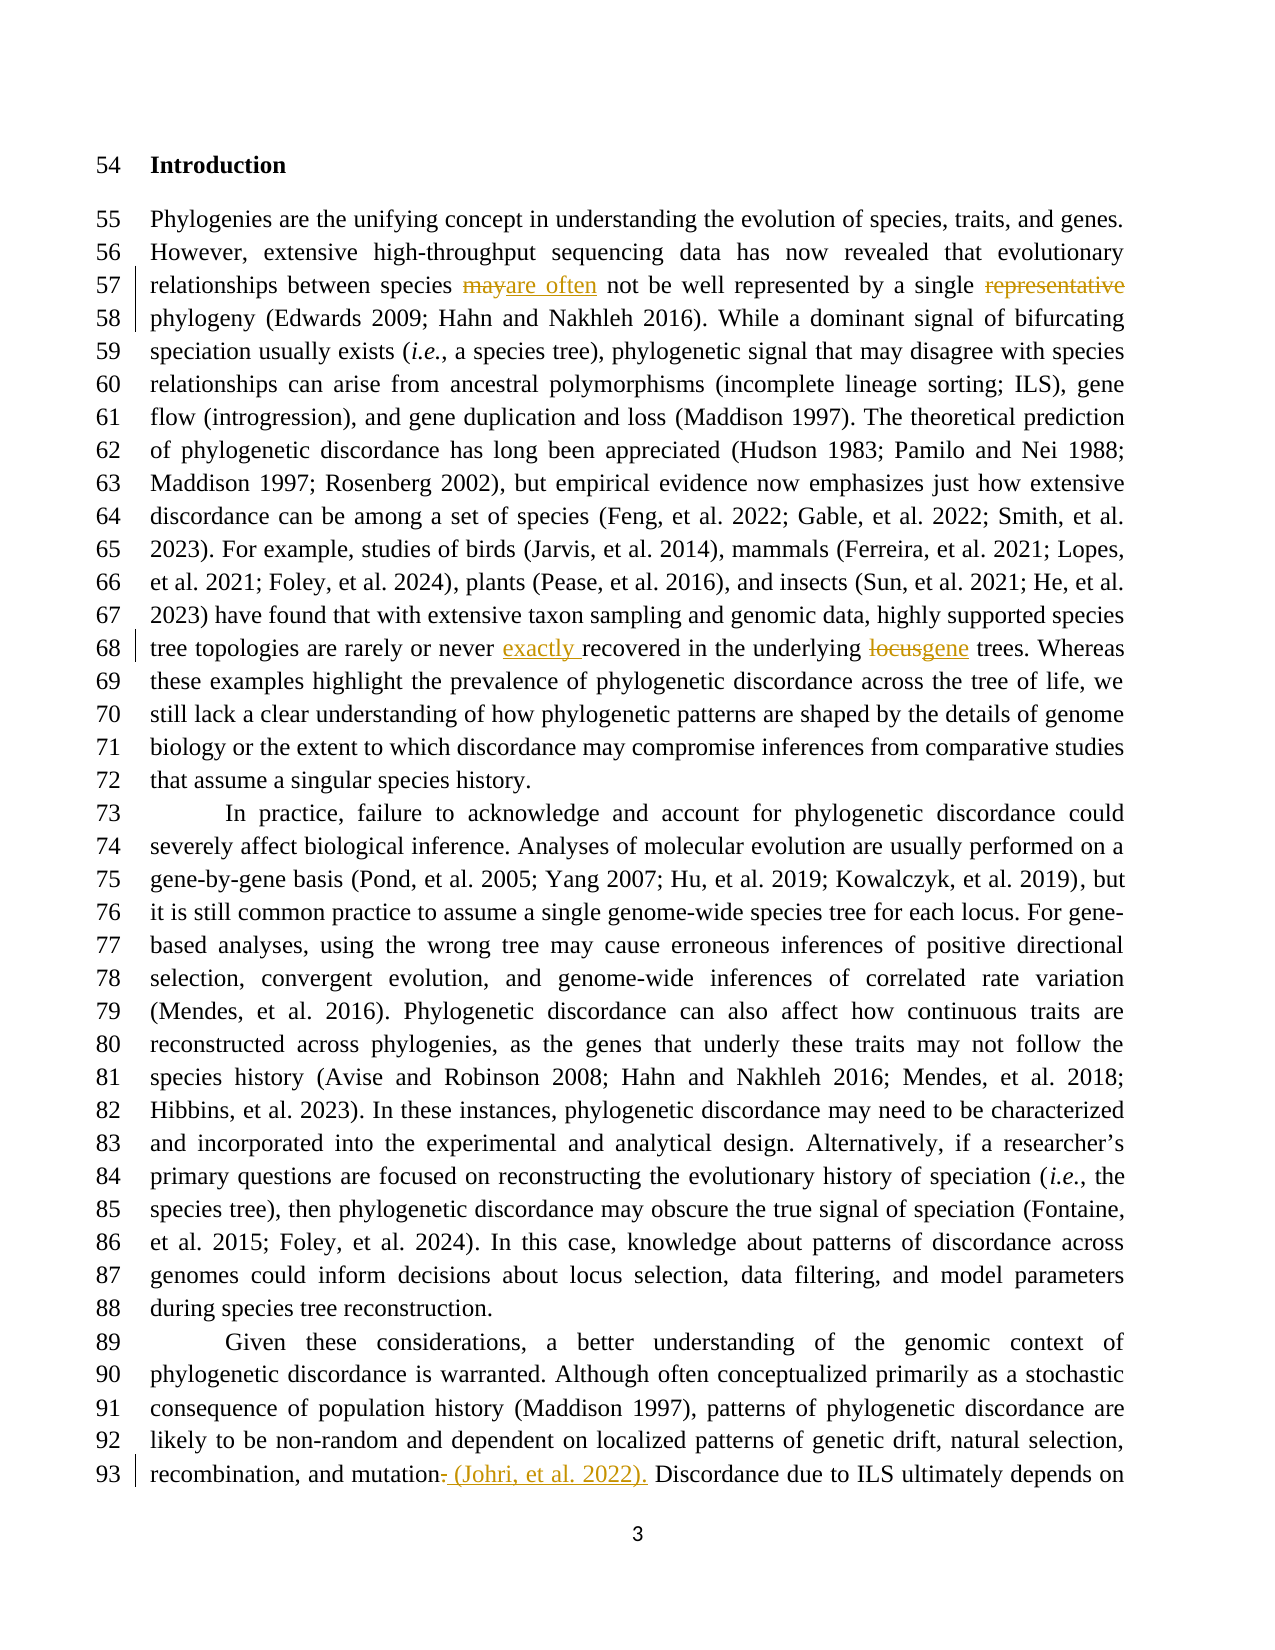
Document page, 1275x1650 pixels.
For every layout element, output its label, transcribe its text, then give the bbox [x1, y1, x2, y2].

text In practice, failure to acknowledge and account for phylogenetic discordance could severely affect biological inference. Analyses of molecular evolution are usually performed on a gene-by-gene basis (Pond, et al. 2005; Yang 2007; Hu, et al. 2019; Kowalczyk, et al. 2019), but it is still common practice to assume a single genome-wide species tree for each locus. For gene-based analyses, using the wrong tree may cause erroneous inferences of positive directional selection, convergent evolution, and genome-wide inferences of correlated rate variation (Mendes, et al. 2016). Phylogenetic discordance can also affect how continuous traits are reconstructed across phylogenies, as the genes that underly these traits may not follow the species history (Avise and Robinson 2008; Hahn and Nakhleh 2016; Mendes, et al. 2018; Hibbins, et al. 2023). In these instances, phylogenetic discordance may need to be characterized and incorporated into the experimental and analytical design. Alternatively, if a researcher’s primary questions are focused on reconstructing the evolutionary history of speciation (i.e., the species tree), then phylogenetic discordance may obscure the true signal of speciation (Fontaine, et al. 2015; Foley, et al. 2024). In this case, knowledge about patterns of discordance across genomes could inform decisions about locus selection, data filtering, and model parameters during species tree reconstruction. [150, 798, 1125, 1322]
subtitle Introduction [150, 150, 1125, 179]
text Phylogenies are the unifying concept in understanding the evolution of species, traits, and genes. However, extensive high-throughput sequencing data has now revealed that evolutionary relationships between species not be well represented by a single phylogeny (Edwards 2009; Hahn and Nakhleh 2016). While a dominant signal of bifurcating speciation usually exists (i.e., a species tree), phylogenetic signal that may disagree with species relationships can arise from ancestral polymorphisms (incomplete lineage sorting; ILS), gene flow (introgression), and gene duplication and loss (Maddison 1997). The theoretical prediction of phylogenetic discordance has long been appreciated (Hudson 1983; Pamilo and Nei 1988; Maddison 1997; Rosenberg 2002), but empirical evidence now emphasizes just how extensive discordance can be among a set of species (Feng, et al. 2022; Gable, et al. 2022; Smith, et al. 2023). For example, studies of birds (Jarvis, et al. 2014), mammals (Ferreira, et al. 2021; Lopes, et al. 2021; Foley, et al. 2024), plants (Pease, et al. 2016), and insects (Sun, et al. 2021; He, et al. 2023) have found that with extensive taxon sampling and genomic data, highly supported species tree topologies are rarely or never recovered in the underlying trees. Whereas these examples highlight the prevalence of phylogenetic discordance across the tree of life, we still lack a clear understanding of how phylogenetic patterns are shaped by the details of genome biology or the extent to which discordance may compromise inferences from comparative studies that assume a singular species history. [150, 204, 1125, 794]
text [150, 1327, 1125, 1487]
